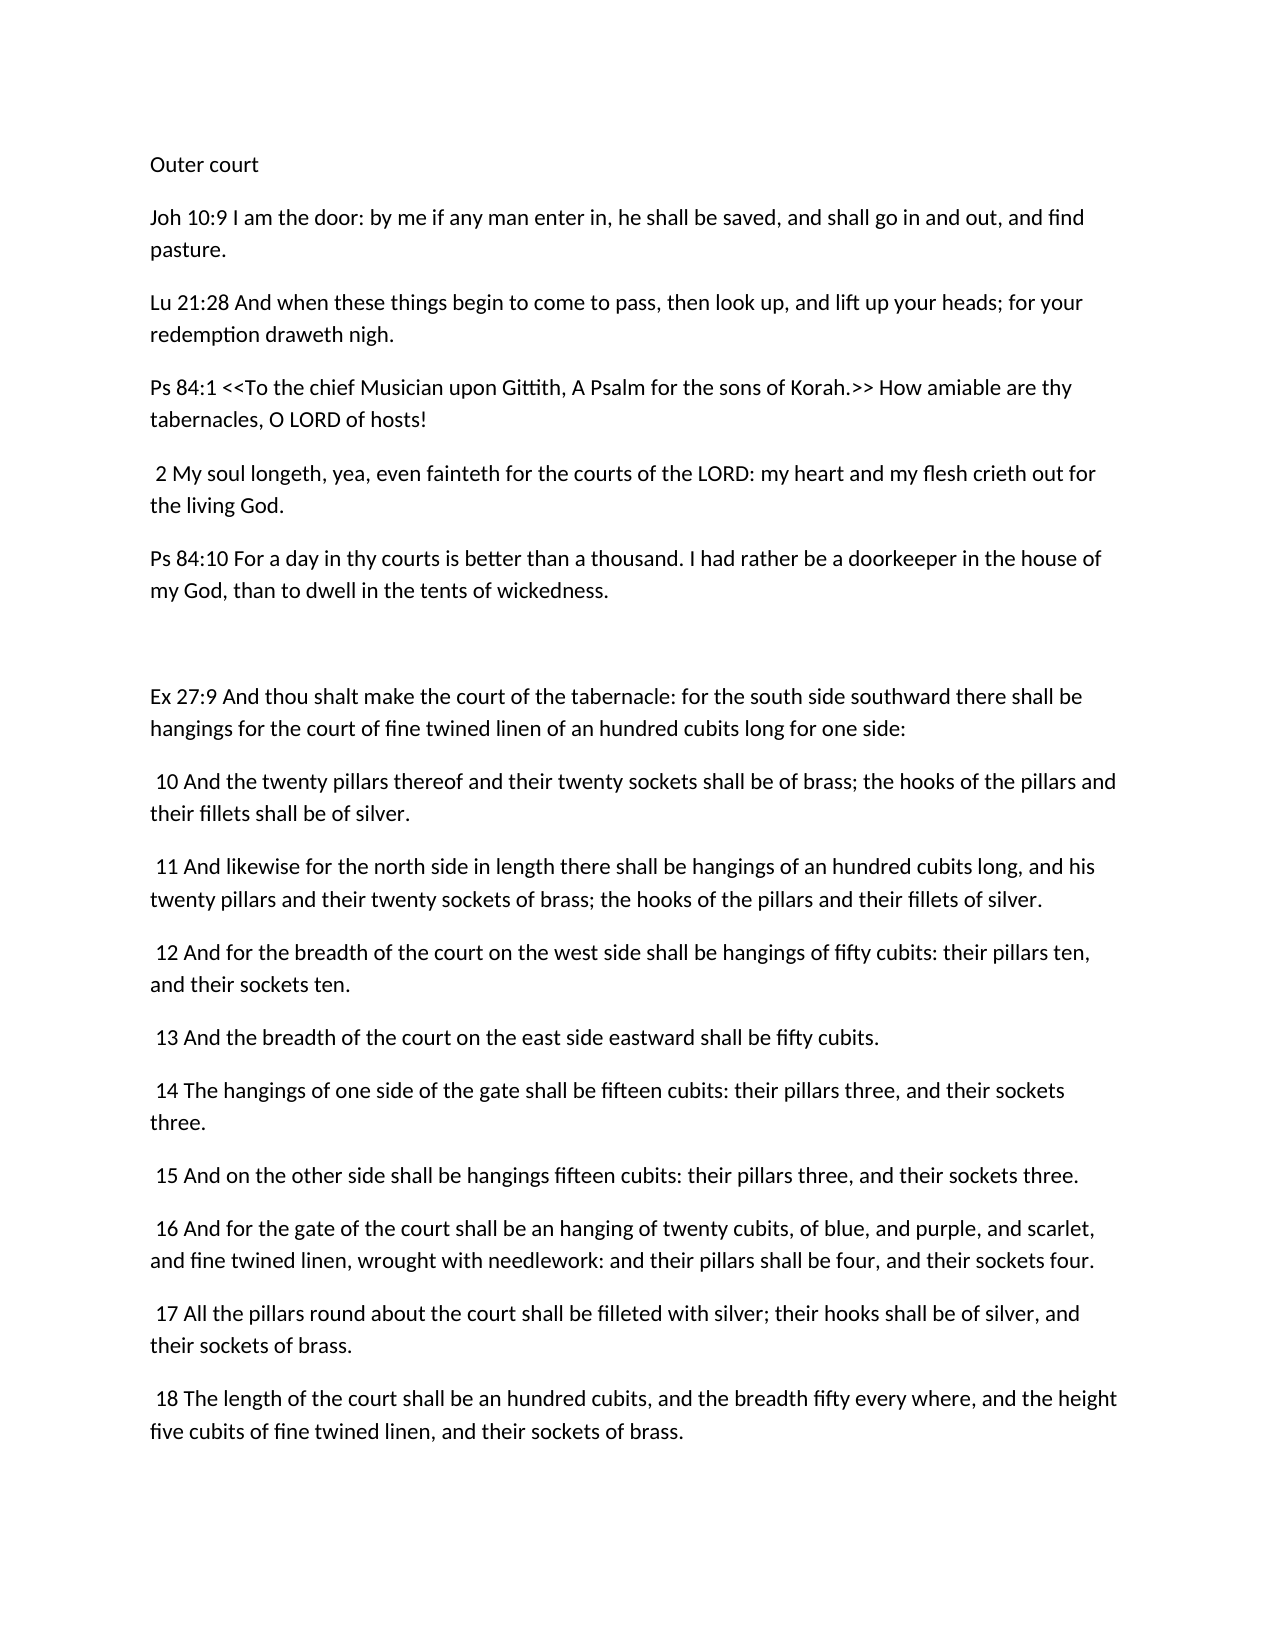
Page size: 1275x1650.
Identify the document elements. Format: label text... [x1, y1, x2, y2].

text 13 And the breadth of the court on the east side eastward shall be fifty cubits. [150, 1023, 1125, 1051]
text Ex 27:9 And thou shalt make the court of the tabernacle: for the south side southward there shall be hangings for the court of fine twined linen of an hundred cubits long for one side: [150, 682, 1125, 742]
text Lu 21:28 And when these things begin to come to pass, then look up, and lift up your heads; for your redemption draweth nigh. [150, 288, 1125, 348]
text 2 My soul longeth, yea, even fainteth for the courts of the LORD: my heart and my flesh crieth out for the living God. [150, 459, 1125, 519]
text 14 The hangings of one side of the gate shall be fifteen cubits: their pillars three, and their sockets three. [150, 1076, 1125, 1136]
text Outer court [150, 150, 1125, 178]
text 18 The length of the court shall be an hundred cubits, and the breadth fifty every where, and the height five cubits of fine twined linen, and their sockets of brass. [150, 1384, 1125, 1445]
text Ps 84:10 For a day in thy courts is better than a thousand. I had rather be a doorkeeper in the house of my God, than to dwell in the tents of wickedness. [150, 544, 1125, 604]
text Ps 84:1 <<To the chief Musician upon Gittith, A Psalm for the sons of Korah.>> How amiable are thy tabernacles, O LORD of hosts! [150, 373, 1125, 434]
text 11 And likewise for the north side in length there shall be hangings of an hundred cubits long, and his twenty pillars and their twenty sockets of brass; the hooks of the pillars and their fillets of silver. [150, 852, 1125, 913]
text 10 And the twenty pillars thereof and their twenty sockets shall be of brass; the hooks of the pillars and their fillets shall be of silver. [150, 767, 1125, 827]
text 17 All the pillars round about the court shall be filleted with silver; their hooks shall be of silver, and their sockets of brass. [150, 1299, 1125, 1359]
text 16 And for the gate of the court shall be an hanging of twenty cubits, of blue, and purple, and scarlet, and fine twined linen, wrought with needlework: and their pillars shall be four, and their sockets four. [150, 1214, 1125, 1274]
text Joh 10:9 I am the door: by me if any man enter in, he shall be saved, and shall go in and out, and find pasture. [150, 203, 1125, 263]
text 12 And for the breadth of the court on the west side shall be hangings of fifty cubits: their pillars ten, and their sockets ten. [150, 938, 1125, 998]
text 15 And on the other side shall be hangings fifteen cubits: their pillars three, and their sockets three. [150, 1161, 1125, 1189]
